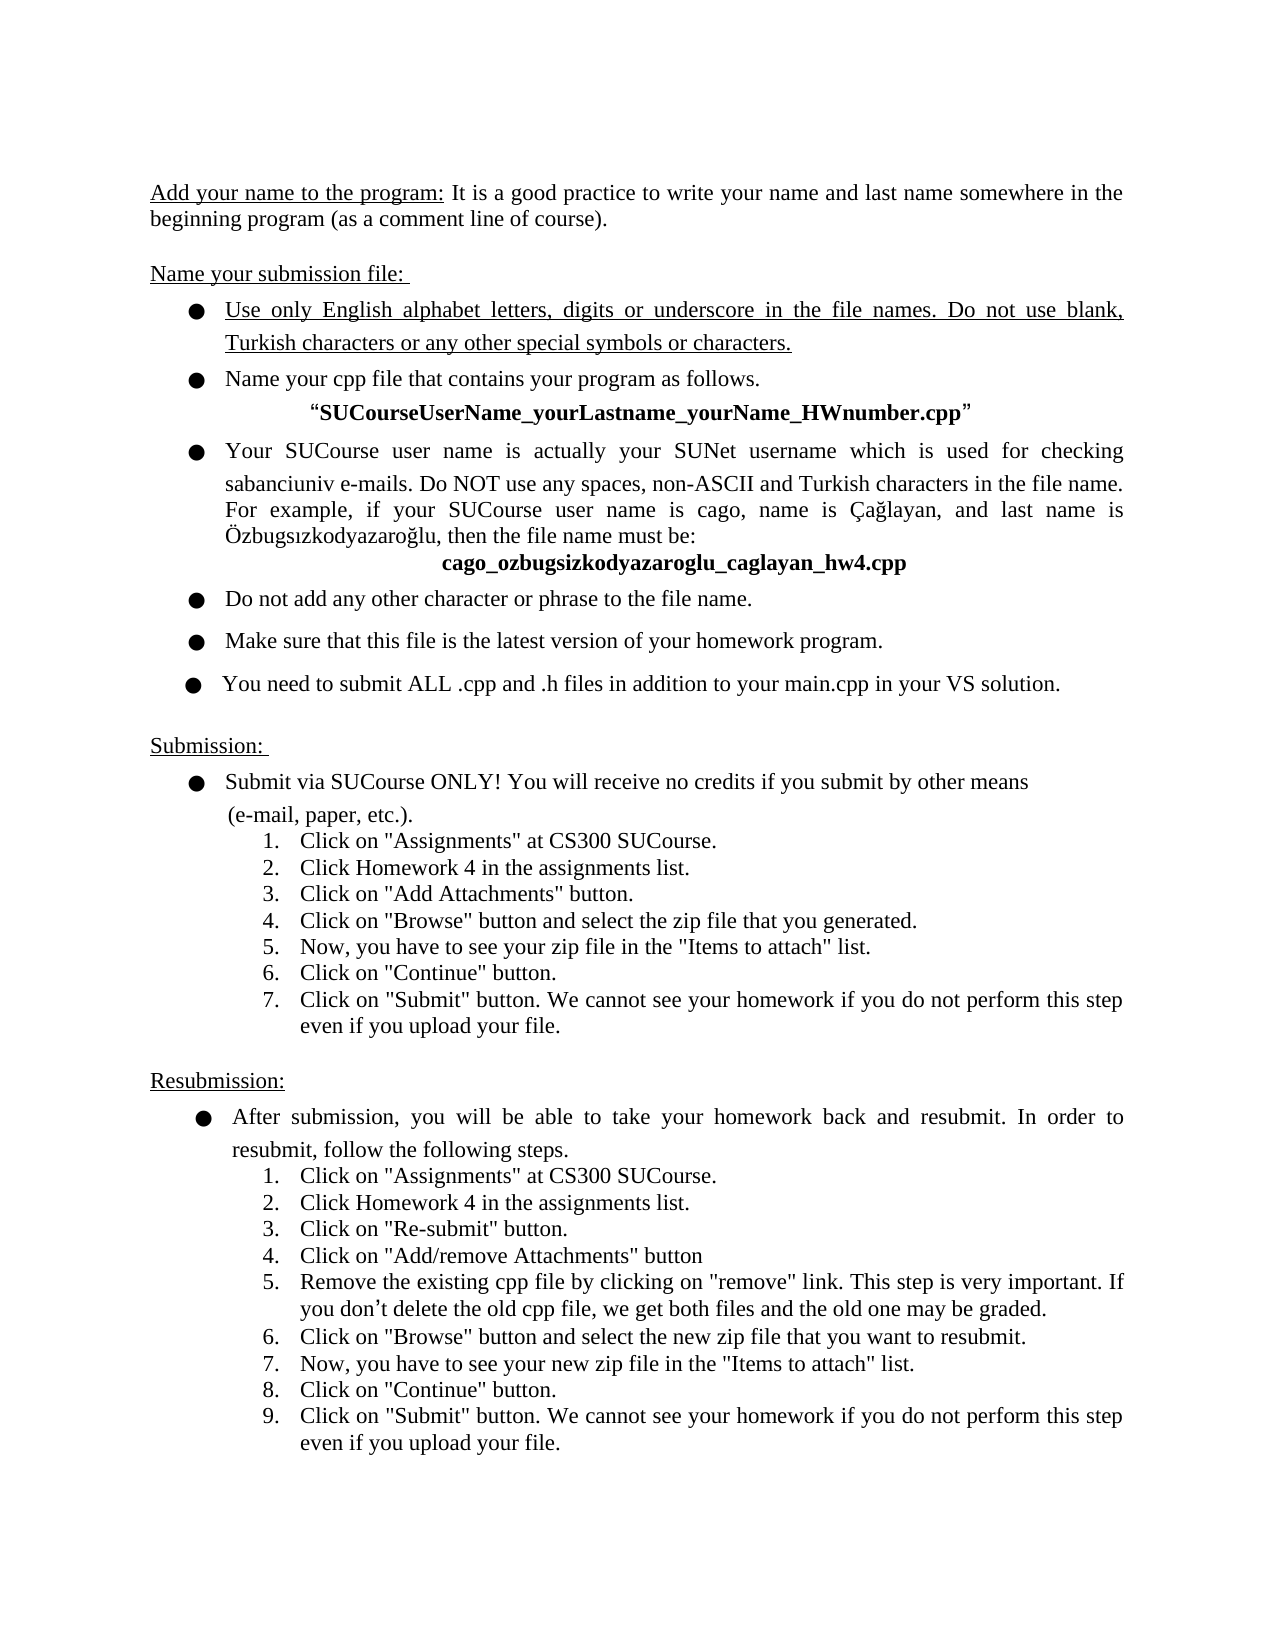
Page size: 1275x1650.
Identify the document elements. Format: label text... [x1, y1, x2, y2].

list Click Homework 4 in the assignments list. [262, 854, 1125, 880]
list Name your cpp file that contains your program as follows. [187, 356, 1125, 398]
list Click on "Assignments" at CS300 SUCourse. [262, 1163, 1125, 1189]
list Click on "Continue" button. [262, 959, 1125, 986]
list Click on "Continue" button. [262, 1376, 1125, 1402]
list Now, you have to see your zip file in the "Items to attach" list. [262, 933, 1125, 959]
text Submission: [150, 732, 1125, 758]
list Click on "Add/remove Attachments" button [262, 1242, 1125, 1268]
list Use only English alphabet letters, digits or underscore in the file names. Do not use blank, Turkish characters or any other special symbols or characters. [187, 287, 1125, 356]
list Remove the existing cpp file by clicking on "remove" link. This step is very important. If you don’t delete the old cpp file, we get both files and the old one may be graded. [262, 1268, 1125, 1323]
text “SUCourseUserName_yourLastname_yourName_HWnumber.cpp” [150, 398, 1125, 427]
list Click on "Submit" button. We cannot see your homework if you do not perform this step even if you upload your file. [262, 1402, 1125, 1455]
list Your SUCourse user name is actually your SUNet username which is used for checking sabanciuniv e-mails. Do NOT use any spaces, non-ASCII and Turkish characters in the file name. For example, if your SUCourse user name is cago, name is Çağlayan, and last name is Özbugsızkodyazaroğlu, then the file name must be: [187, 427, 1125, 549]
list Now, you have to see your new zip file in the "Items to attach" list. [262, 1349, 1125, 1376]
list Do not add any other character or phrase to the file name. [187, 575, 1125, 618]
list Click on "Browse" button and select the new zip file that you want to resubmit. [262, 1323, 1125, 1349]
text (e-mail, paper, etc.). [187, 801, 1125, 828]
list Click on "Browse" button and select the zip file that you generated. [262, 907, 1125, 933]
list Click on "Re-submit" button. [262, 1215, 1125, 1242]
list After submission, you will be able to take your homework back and resubmit. In order to resubmit, follow the following steps. [194, 1093, 1125, 1163]
list Submit via SUCourse ONLY! You will receive no credits if you submit by other means [187, 758, 1125, 801]
list Click on "Add Attachments" button. [262, 880, 1125, 907]
list Click Homework 4 in the assignments list. [262, 1189, 1125, 1215]
text cago_ozbugsizkodyazaroglu_caglayan_hw4.cpp [187, 549, 1125, 575]
text Add your name to the program: It is a good practice to write your name and last name somewhere in the beginning program (as a comment line of course). [150, 179, 1125, 231]
list Click on "Submit" button. We cannot see your homework if you do not perform this step even if you upload your file. [262, 986, 1125, 1038]
text Name your submission file: [150, 260, 1125, 287]
text Resubmission: [150, 1067, 1125, 1093]
list You need to submit ALL .cpp and .h files in addition to your main.cpp in your VS solution. [184, 661, 1125, 703]
list Make sure that this file is the latest version of your homework program. [187, 618, 1125, 661]
list Click on "Assignments" at CS300 SUCourse. [262, 828, 1125, 854]
